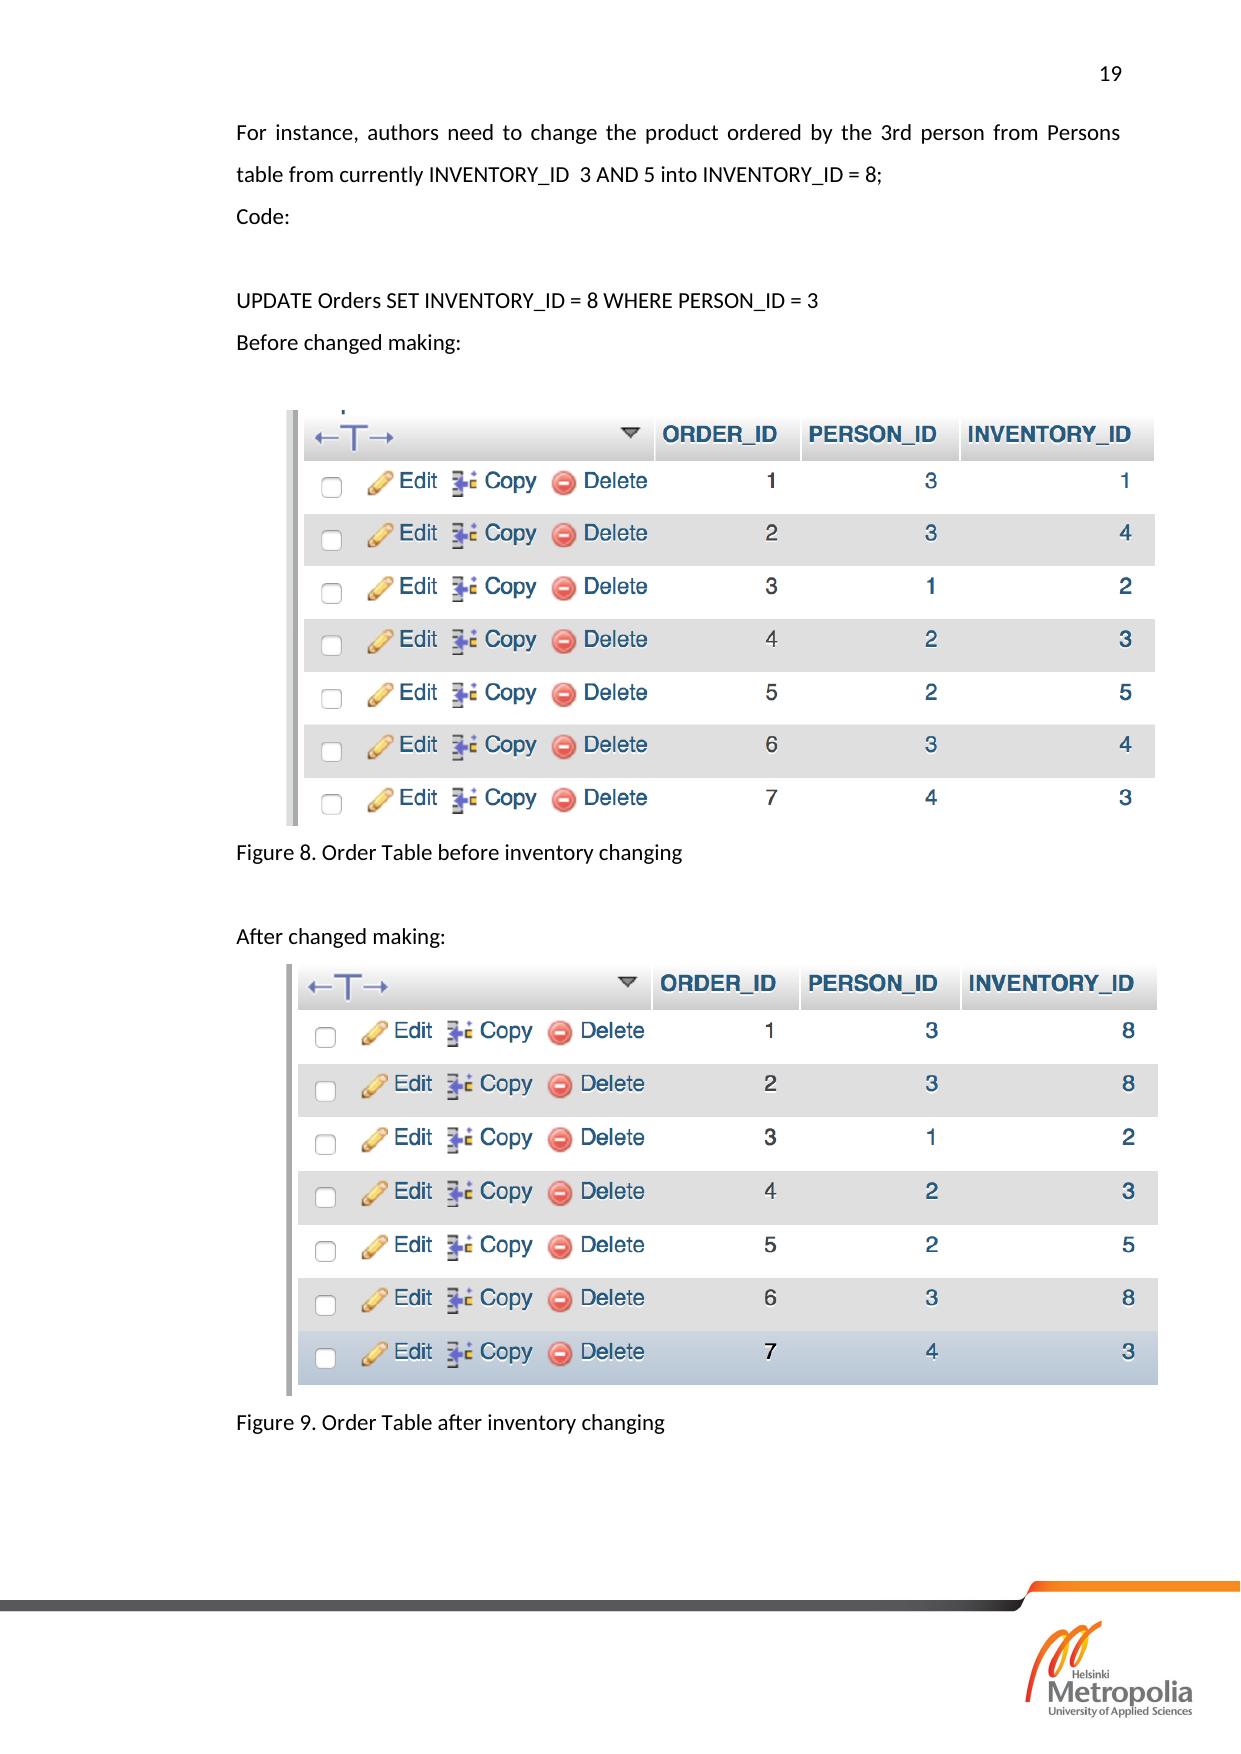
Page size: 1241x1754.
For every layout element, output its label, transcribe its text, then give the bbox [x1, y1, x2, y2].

text For instance, authors need to change the product ordered by the 3rd person from Persons table from currently INVENTORY_ID 3 AND 5 into INVENTORY_ID = 8; [236, 118, 1122, 188]
text Figure 8. Order Table before inventory changing [236, 838, 1122, 867]
picture [0, 1581, 1241, 1718]
text UPDATE Orders SET INVENTORY_ID = 8 WHERE PERSON_ID = 3 [236, 286, 1122, 314]
text After changed making: [236, 922, 1122, 951]
picture [286, 410, 1173, 826]
text Code: [236, 202, 1122, 230]
text Figure 9. Order Table after inventory changing [236, 1408, 1122, 1436]
text Before changed making: [236, 328, 1122, 356]
picture [286, 964, 1173, 1396]
